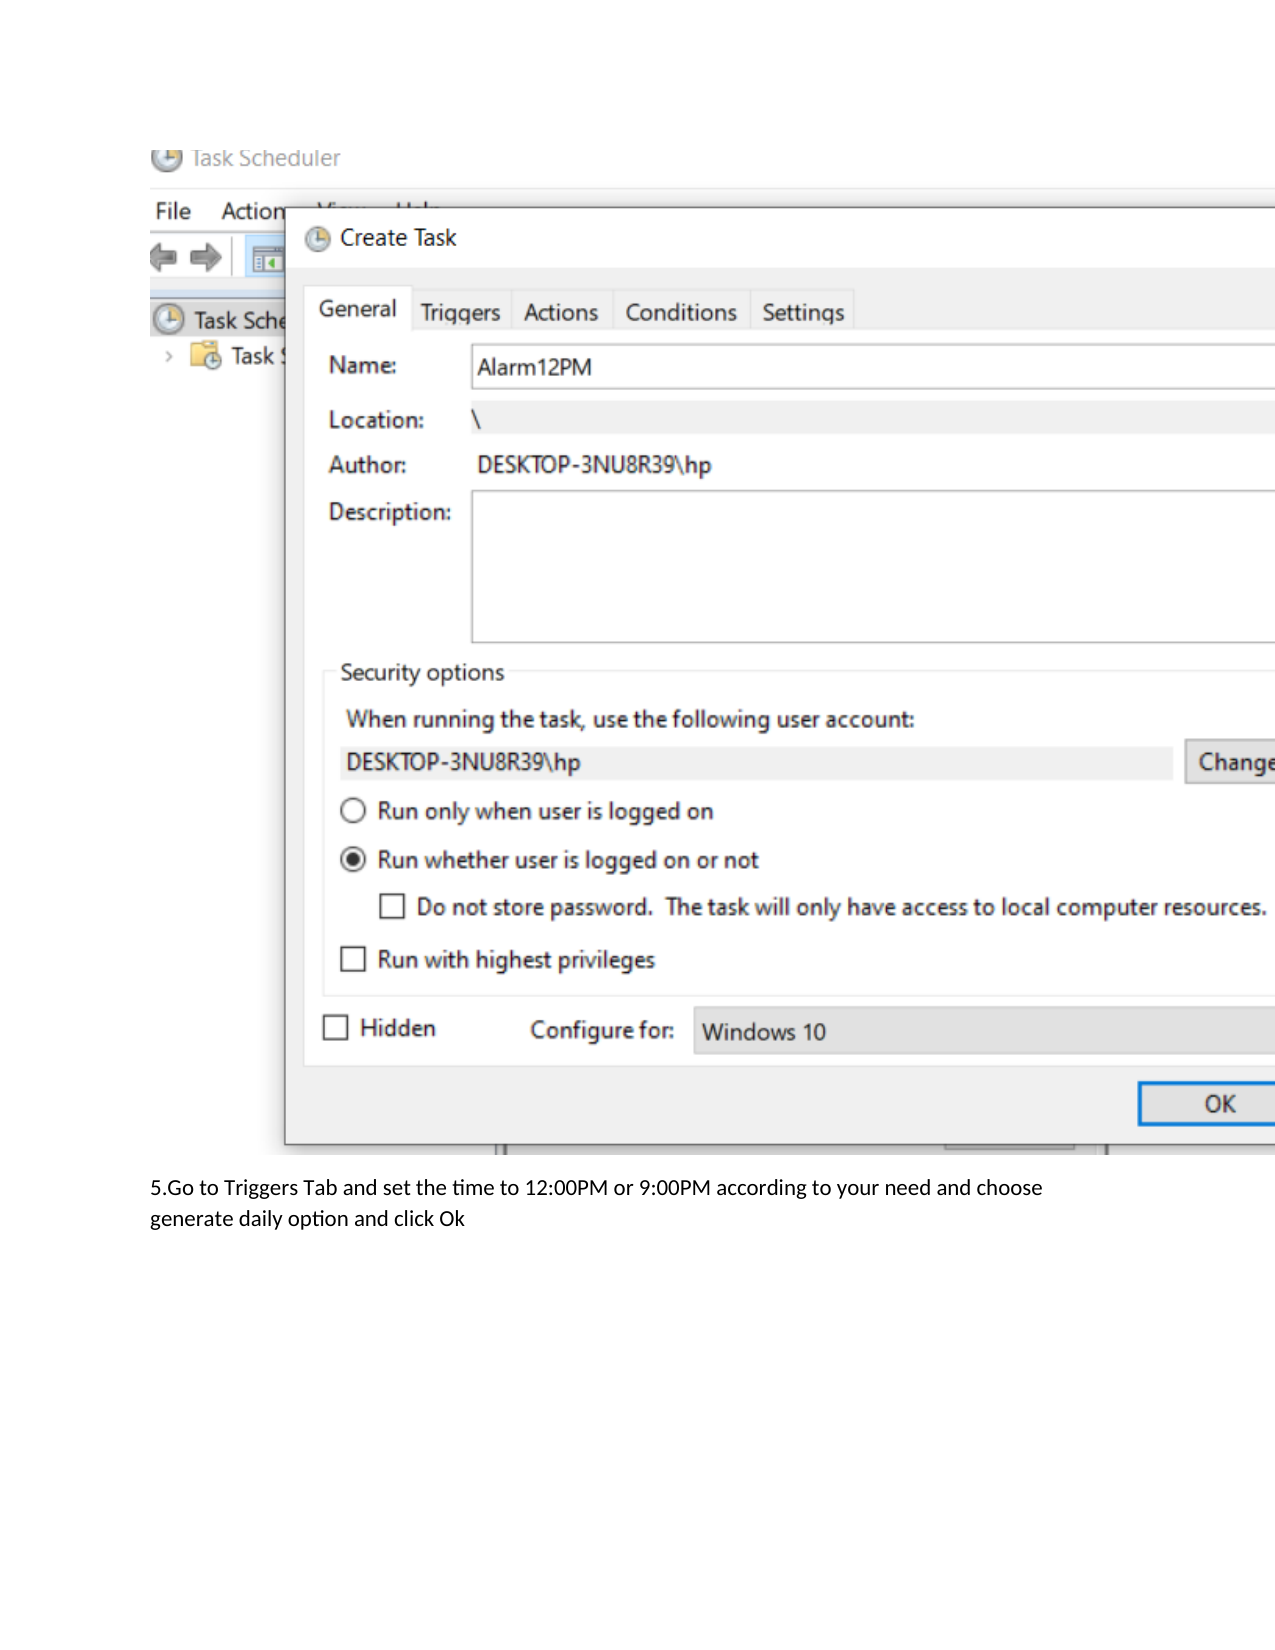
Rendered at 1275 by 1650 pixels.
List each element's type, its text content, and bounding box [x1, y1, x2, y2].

picture [150, 150, 1275, 1155]
text 5.Go to Triggers Tab and set the time to 12:00PM or 9:00PM according to your need and choose generate daily option and click Ok [150, 1173, 1125, 1232]
